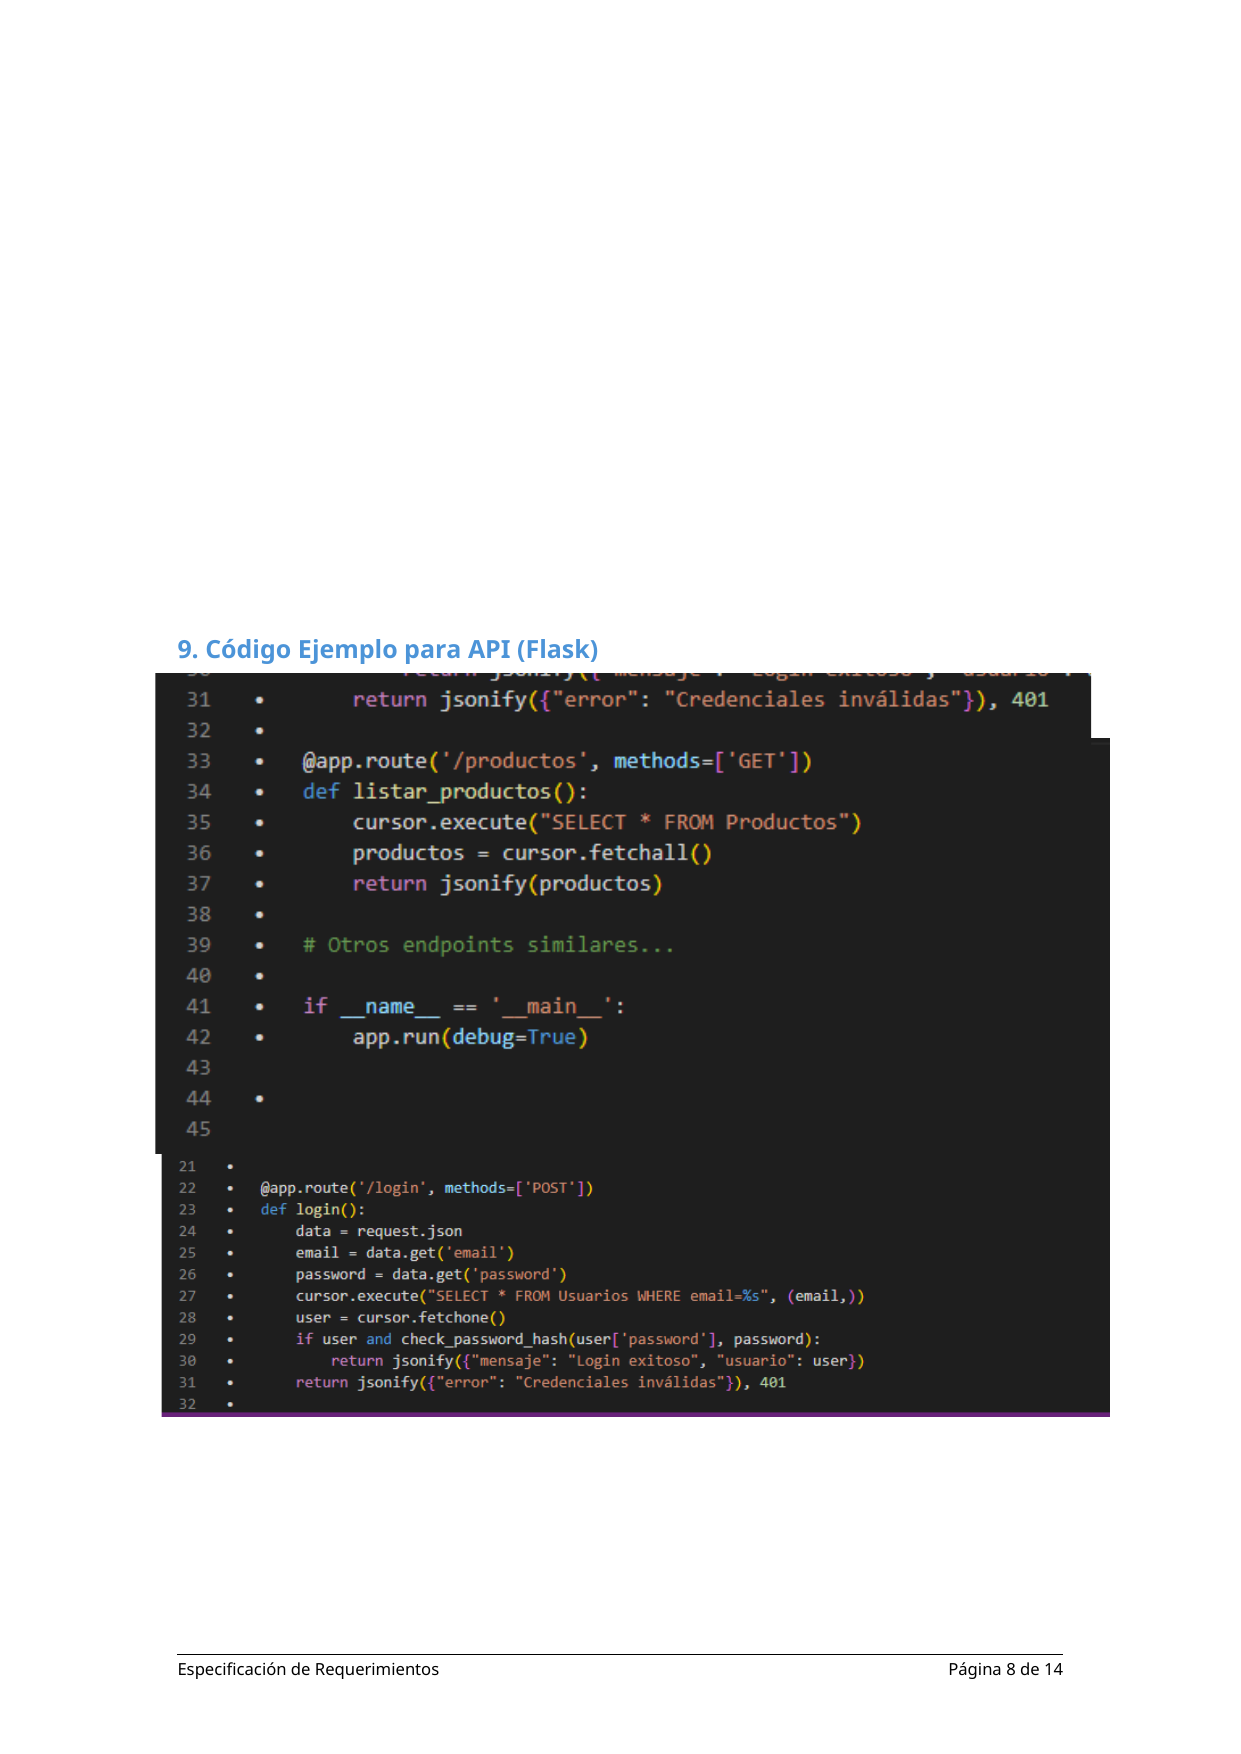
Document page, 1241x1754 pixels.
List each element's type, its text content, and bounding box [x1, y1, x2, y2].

picture [155, 673, 1110, 1417]
text 9. Código Ejemplo para API (Flask) [177, 631, 1063, 665]
